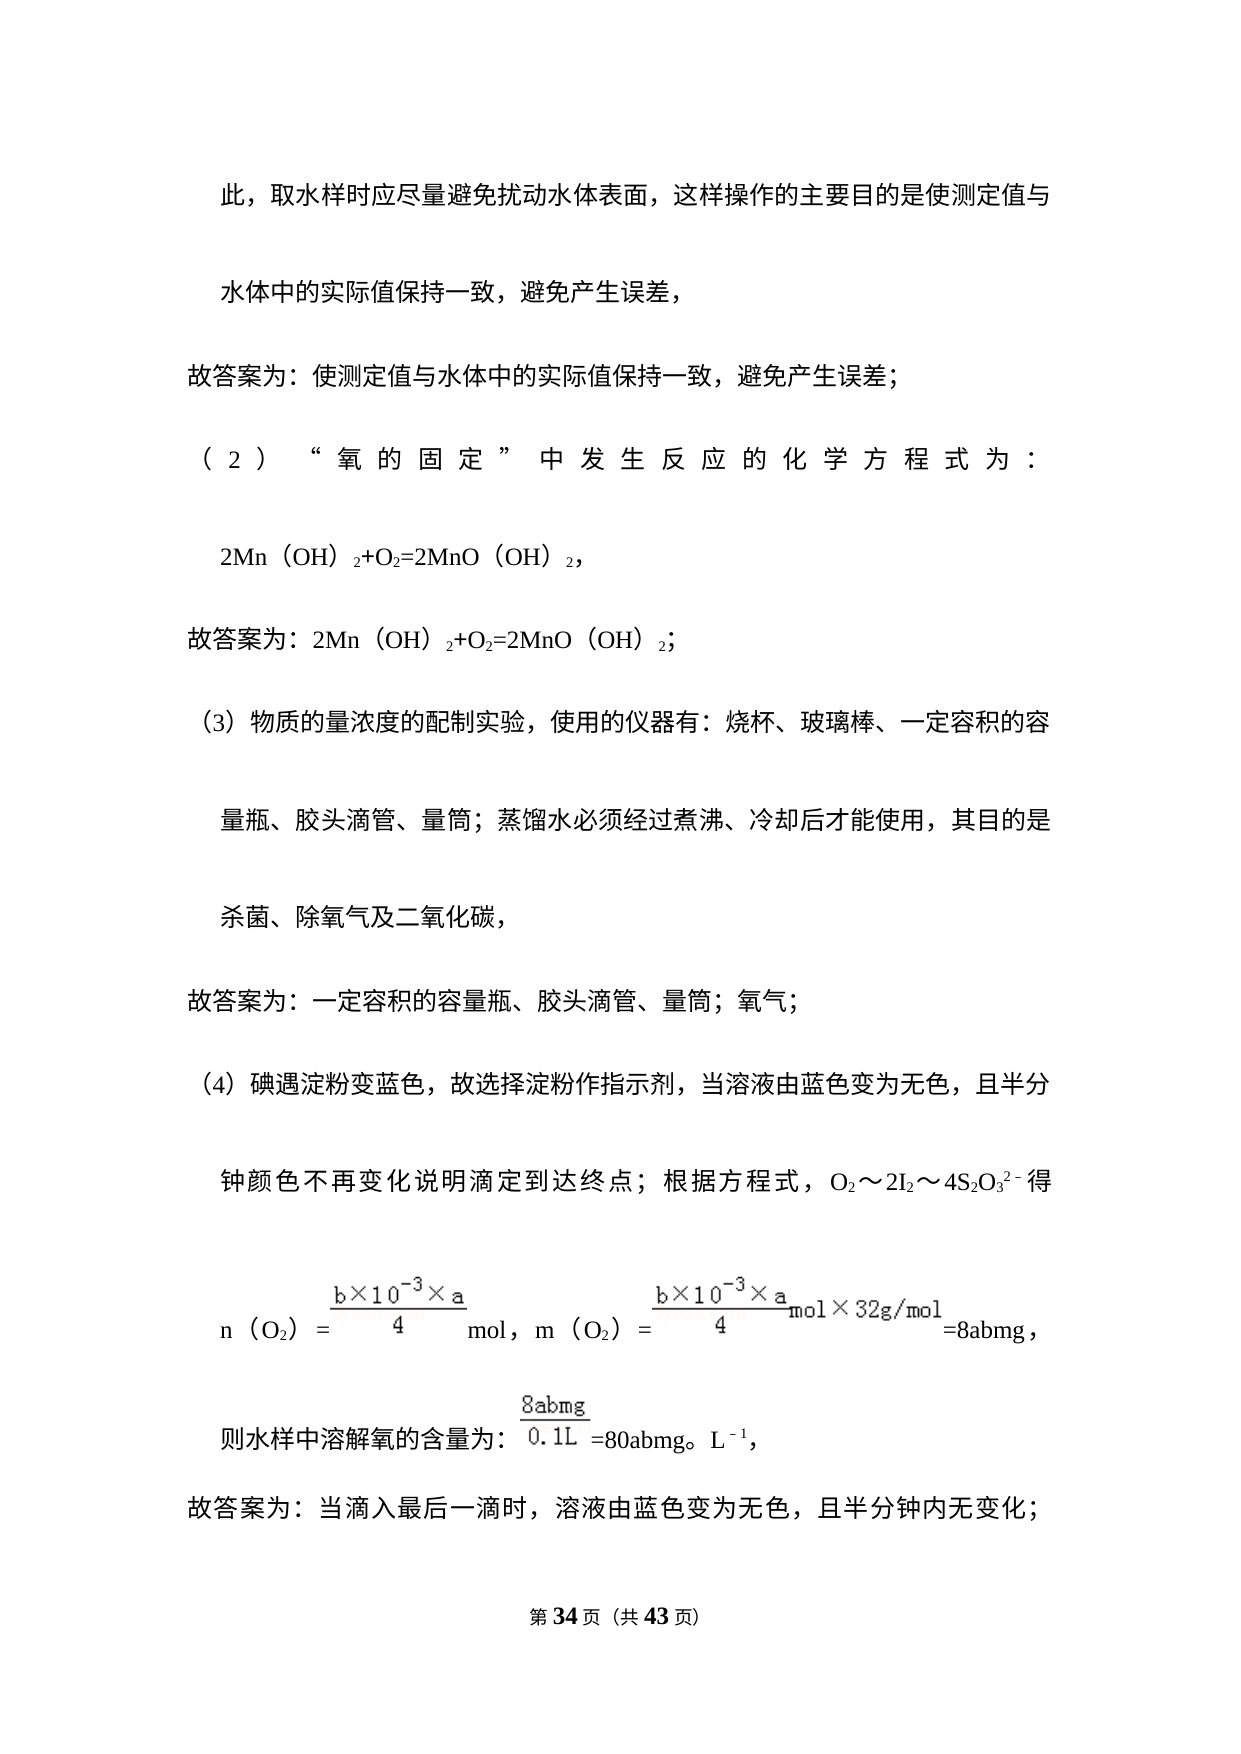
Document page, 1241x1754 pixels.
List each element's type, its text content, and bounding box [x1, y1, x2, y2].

text （2）“氧的固定”中发生反应的化学方程式为：2Mn（OH）2+O2=2MnO（OH）2， [187, 425, 1053, 587]
text 故答案为：2Mn（OH）2+O2=2MnO（OH）2； [187, 605, 1053, 670]
text （3）物质的量浓度的配制实验，使用的仪器有：烧杯、玻璃棒、一定容积的容量瓶、胶头滴管、量筒；蒸馏水必须经过煮沸、冷却后才能使用，其目的是杀菌、除氧气及二氧化碳， [187, 688, 1053, 948]
text 故答案为：使测定值与水体中的实际值保持一致，避免产生误差； [187, 342, 1053, 407]
text 故答案为：一定容积的容量瓶、胶头滴管、量筒；氧气； [187, 967, 1053, 1032]
picture [330, 1274, 467, 1338]
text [187, 161, 1053, 323]
picture [520, 1391, 591, 1448]
picture [651, 1274, 943, 1338]
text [187, 1474, 1053, 1539]
text （4）碘遇淀粉变蓝色，故选择淀粉作指示剂，当溶液由蓝色变为无色，且半分钟颜色不再变化说明滴定到达终点；根据方程式，O2～2I2～4S2O32﹣得n（O2）=mol，m（O2）==8abmg，则水样中溶解氧的含量为：=80abmg。L﹣1， [187, 1050, 1053, 1456]
